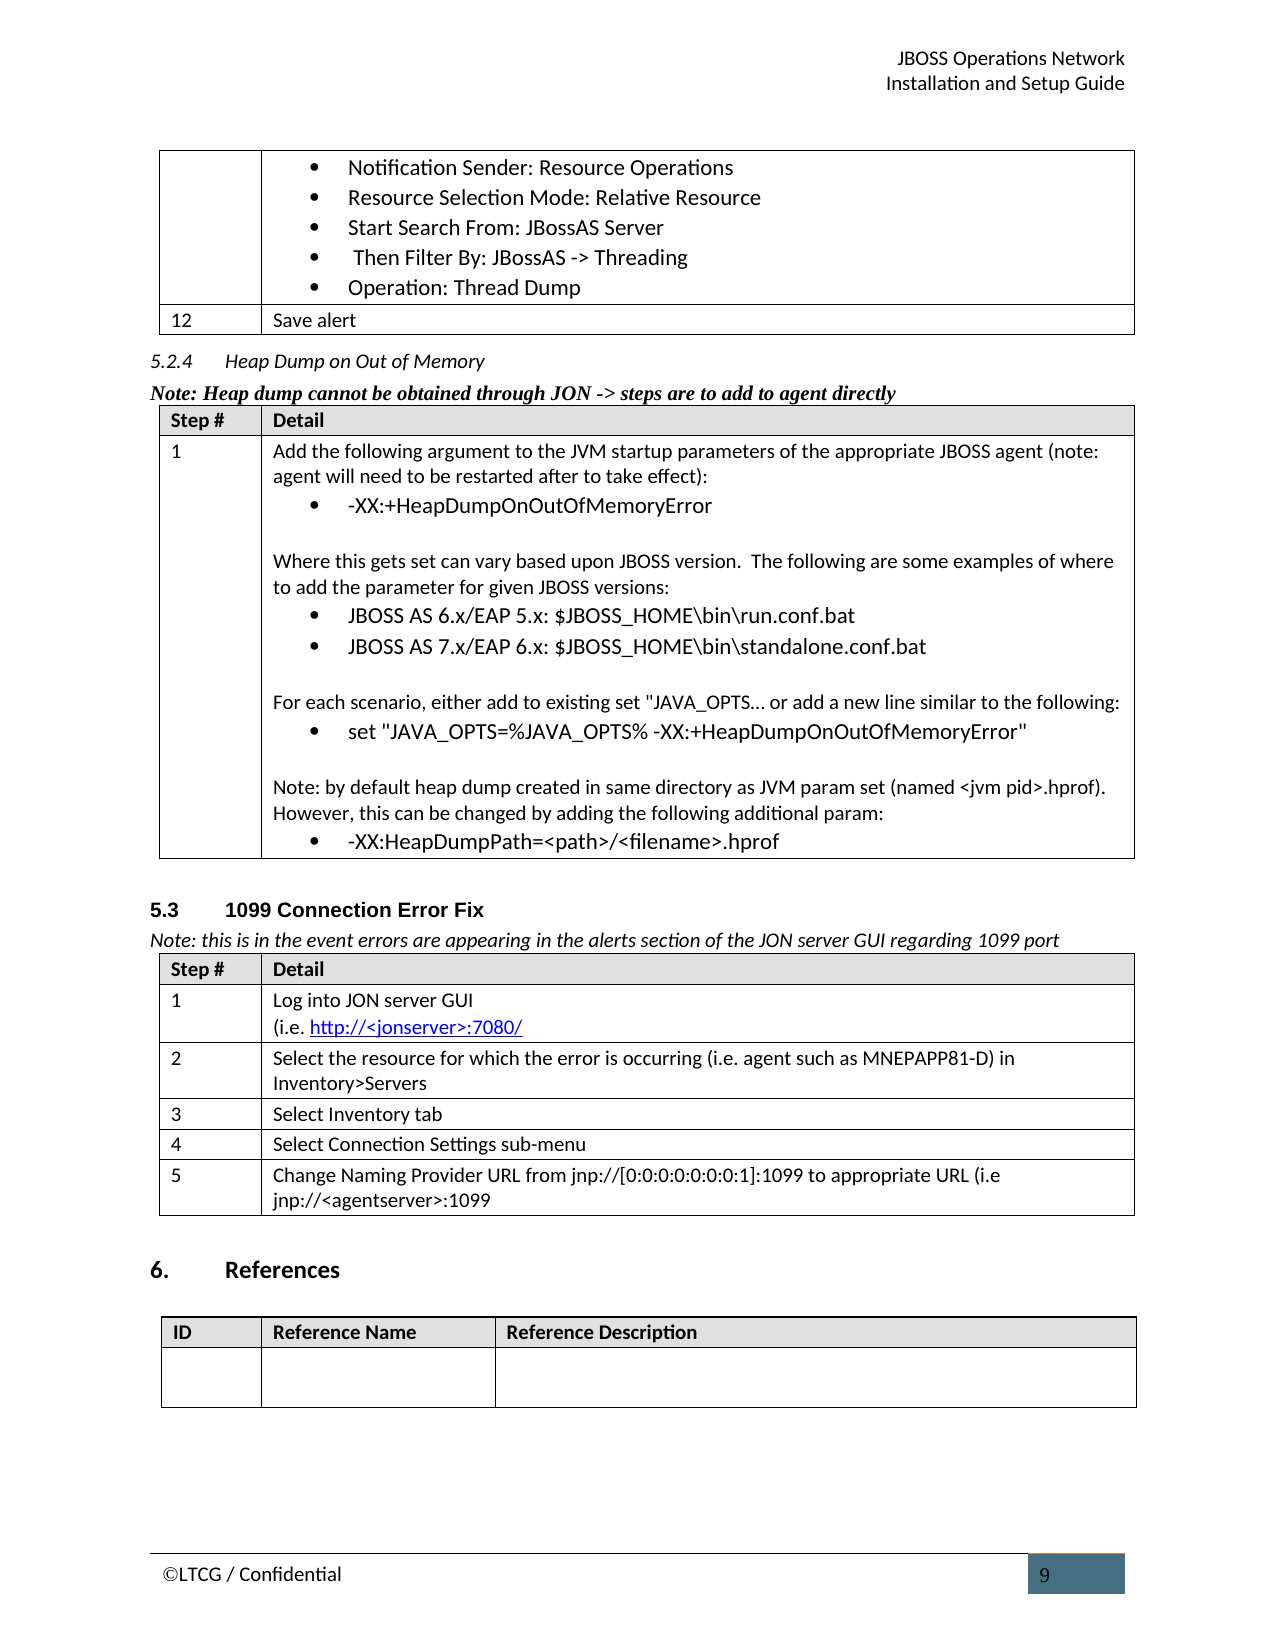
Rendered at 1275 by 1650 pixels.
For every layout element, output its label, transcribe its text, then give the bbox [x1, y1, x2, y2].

table_header Detail [262, 954, 1134, 984]
table_cell Save alert [262, 305, 1134, 334]
table_header Reference Description [496, 1318, 1136, 1347]
subtitle References [150, 1254, 1125, 1285]
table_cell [262, 151, 1134, 304]
table_cell 2 [160, 1043, 261, 1098]
table_cell Add the following argument to the JVM startup parameters of the appropriate JBOSS agent (note: agent will need to be restarted after to take effect): -XX:+HeapDumpOnOutOfMemoryError Where this gets set can vary based upon JBOSS version. The following are some examples of where to add the parameter for given JBOSS versions: JBOSS AS 6.x/EAP 5.x: $JBOSS_HOME\bin\run.conf.bat JBOSS AS 7.x/EAP 6.x: $JBOSS_HOME\bin\standalone.conf.bat For each scenario, either add to existing set "JAVA_OPTS… or add a new line similar to the following: set "JAVA_OPTS=%JAVA_OPTS% -XX:+HeapDumpOnOutOfMemoryError" Note: by default heap dump created in same directory as JVM param set (named <jvm pid>.hprof). However, this can be changed by adding the following additional param: -XX:HeapDumpPath=<path>/<filename>.hprof [262, 436, 1134, 857]
table_cell Select the resource for which the error is occurring (i.e. agent such as MNEPAPP81-D) in Inventory>Servers [262, 1043, 1134, 1098]
table_cell Change Naming Provider URL from jnp://[0:0:0:0:0:0:0:1]:1099 to appropriate URL (i.e jnp://<agentserver>:1099 [262, 1160, 1134, 1215]
table_cell Select Connection Settings sub-menu [262, 1130, 1134, 1159]
table_cell 4 [160, 1130, 261, 1159]
text Note: Heap dump cannot be obtained through JON -> steps are to add to agent directly [150, 379, 1125, 404]
table_cell 5 [160, 1160, 261, 1215]
table_header Step # [160, 406, 261, 435]
table_header Detail [262, 406, 1134, 435]
table_header ID [162, 1318, 261, 1347]
table_cell Log into JON server GUI (i.e. http://<jonserver>:7080/ [262, 985, 1134, 1042]
table_cell [162, 1348, 261, 1407]
table_cell 10 [160, 151, 261, 304]
subtitle 1099 Connection Error Fix [150, 896, 1125, 921]
table_cell [496, 1348, 1136, 1407]
table_header Step # [160, 954, 261, 984]
subtitle Heap Dump on Out of Memory [150, 348, 1125, 373]
table_cell 1 [160, 436, 261, 857]
table_cell Select Inventory tab [262, 1099, 1134, 1128]
table_cell 3 [160, 1099, 261, 1128]
table_cell 1 [160, 985, 261, 1042]
table_cell 12 [160, 305, 261, 334]
table_header Reference Name [262, 1318, 495, 1347]
table_cell [262, 1348, 495, 1407]
text Note: this is in the event errors are appearing in the alerts section of the JON server GUI regarding 1099 port [150, 928, 1125, 953]
